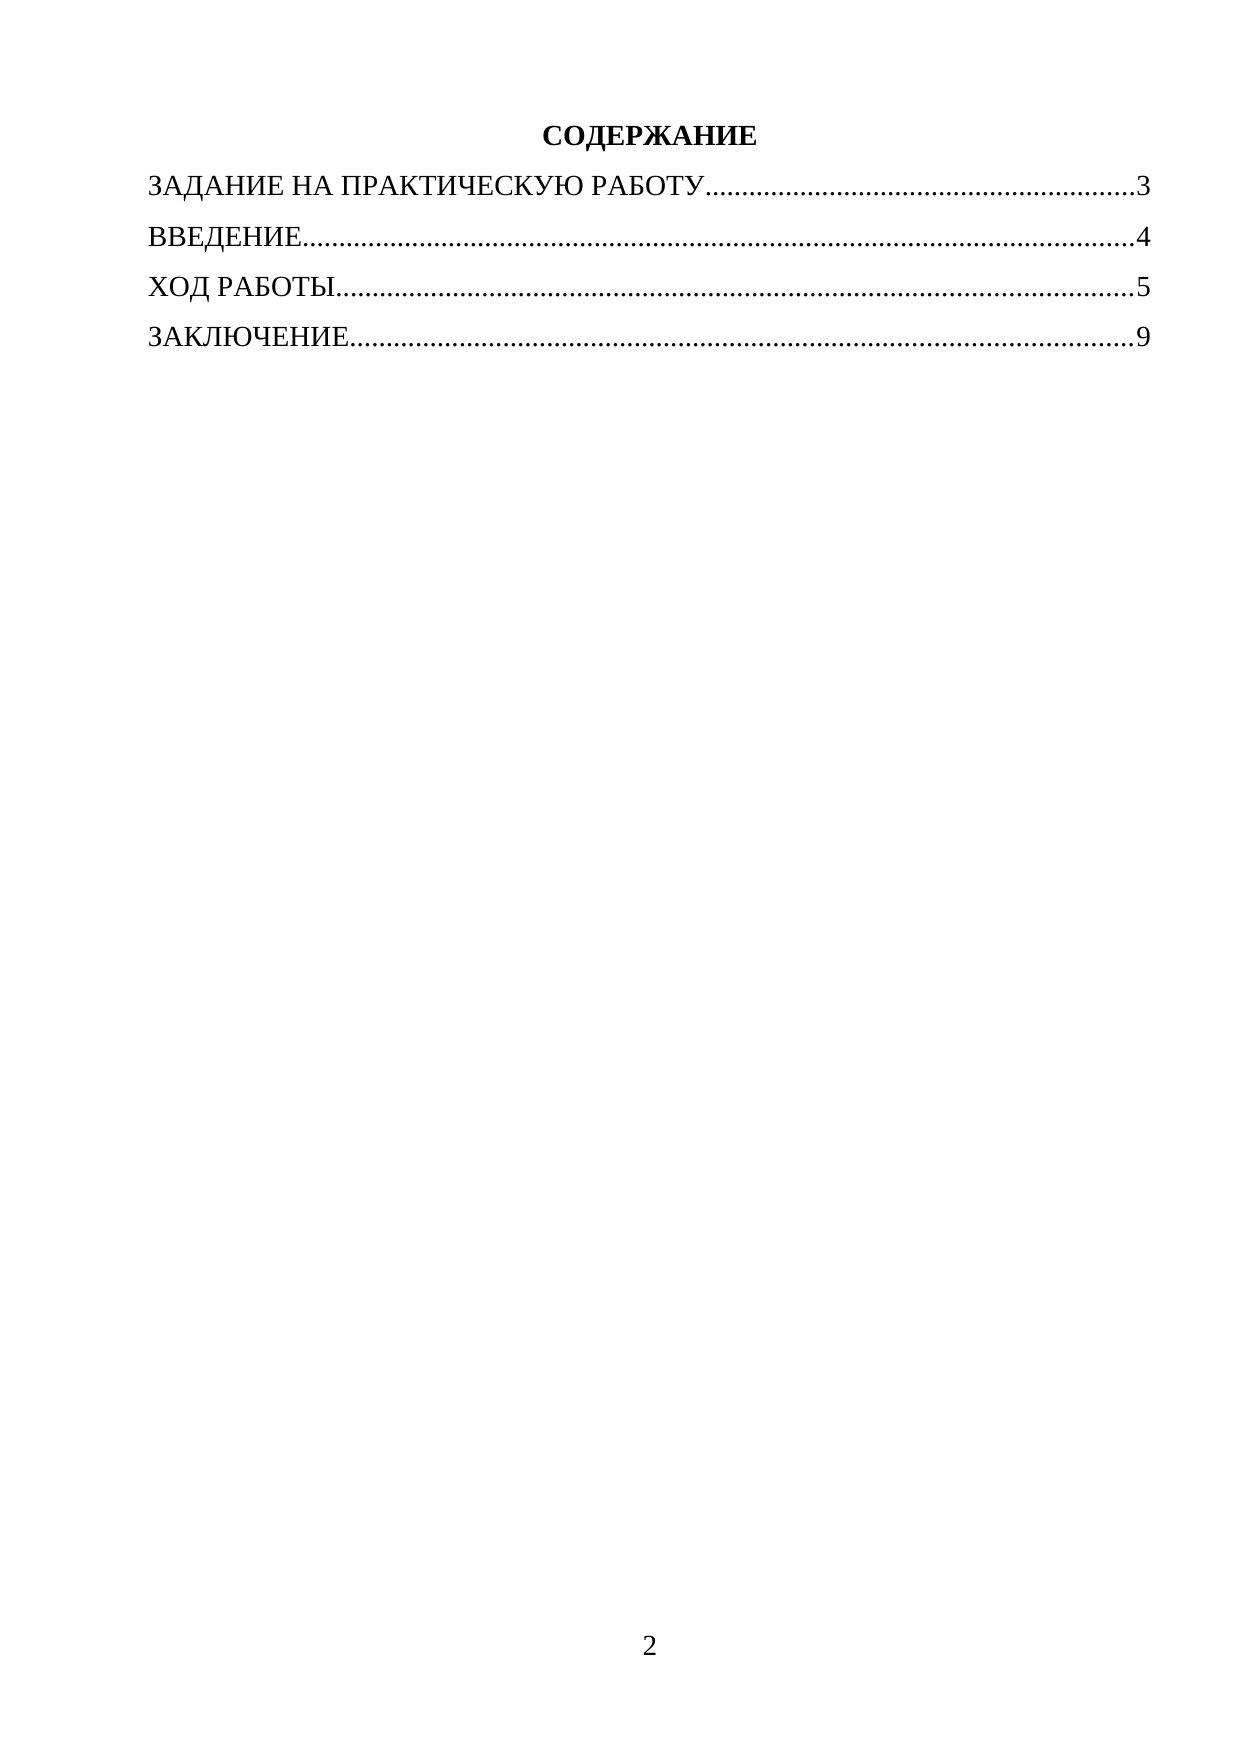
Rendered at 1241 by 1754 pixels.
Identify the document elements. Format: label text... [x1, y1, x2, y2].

text ЗАКЛЮЧЕНИЕ 9 [148, 319, 1152, 353]
text ЗАДАНИЕ НА ПРАКТИЧЕСКУЮ РАБОТУ 3 [148, 168, 1152, 202]
text ВВЕДЕНИЕ 4 [148, 219, 1152, 252]
text СОДЕРЖАНИЕ [148, 118, 1152, 152]
text ХОД РАБОТЫ 5 [148, 269, 1152, 302]
